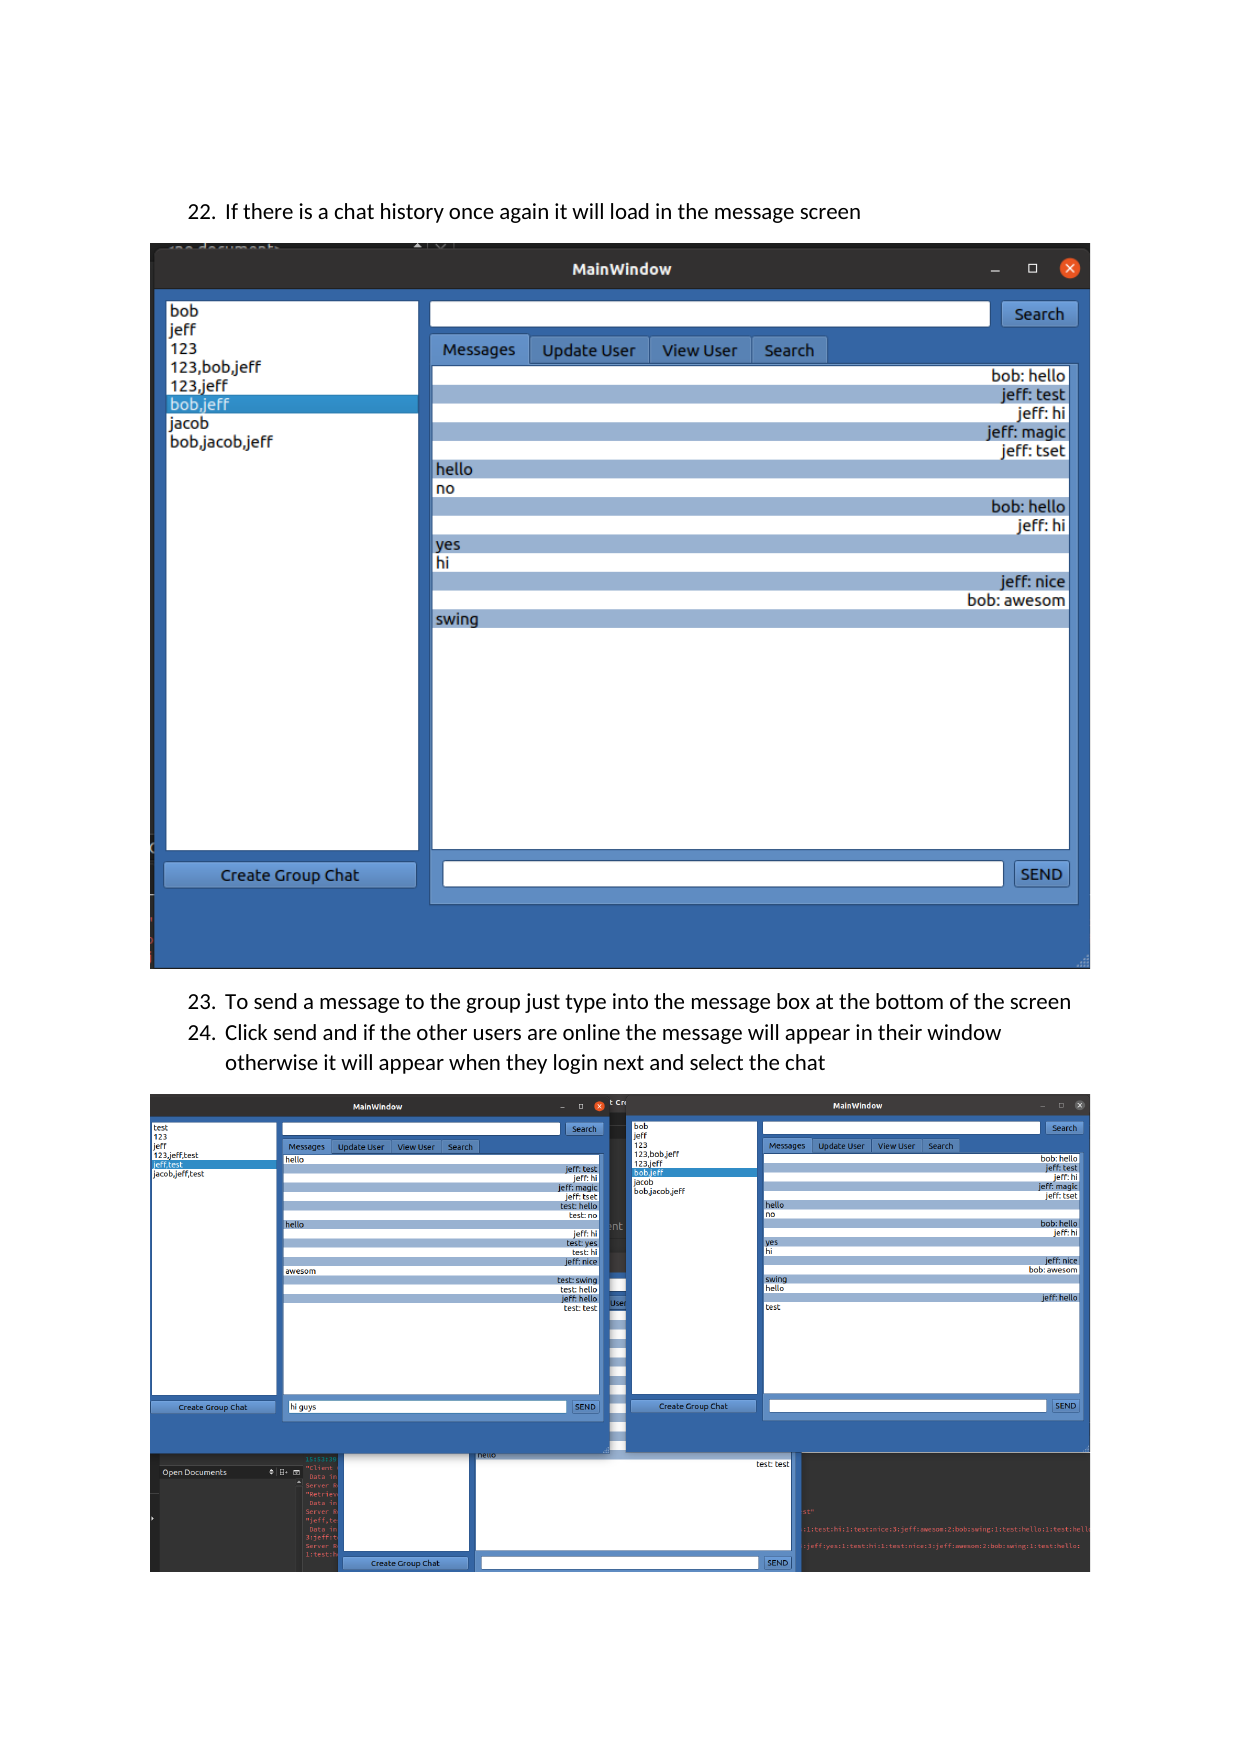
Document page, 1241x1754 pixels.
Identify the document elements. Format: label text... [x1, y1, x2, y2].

picture [150, 1094, 1091, 1572]
list If there is a chat history once again it will load in the message screen [187, 197, 1090, 225]
list To send a message to the group just type into the message box at the bottom of the screen [187, 987, 1090, 1016]
picture [150, 243, 1091, 969]
list Click send and if the other users are online the message will appear in their window otherwise it will appear when they login next and select the chat [187, 1018, 1090, 1076]
